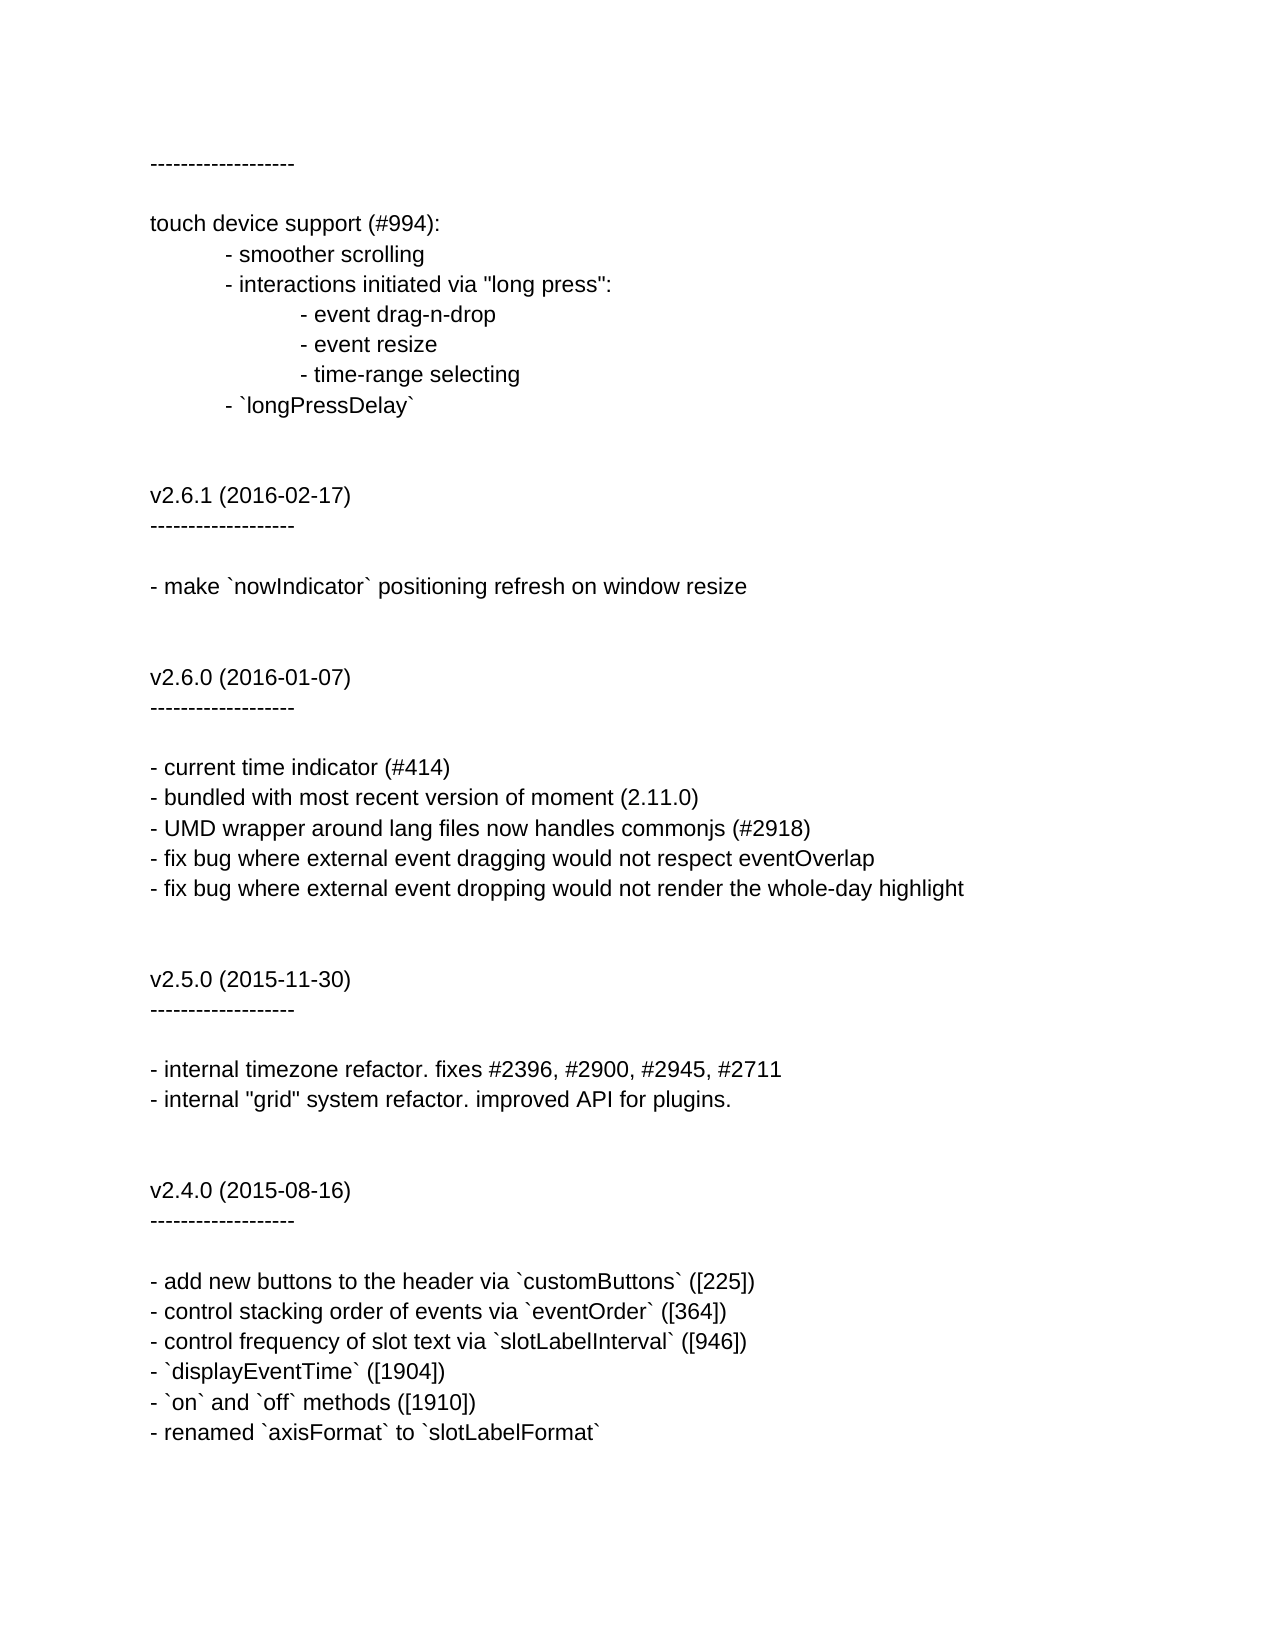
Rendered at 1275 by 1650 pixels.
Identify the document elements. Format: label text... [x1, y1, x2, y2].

text - UMD wrapper around lang files now handles commonjs (#2918) [150, 814, 1125, 841]
text - event drag-n-drop [150, 301, 1125, 327]
text v2.4.0 (2015-08-16) [150, 1177, 1125, 1203]
text - control frequency of slot text via `slotLabelInterval` ([946]) [150, 1328, 1125, 1354]
text - control stacking order of events via `eventOrder` ([364]) [150, 1298, 1125, 1324]
text ------------------- [150, 512, 1125, 539]
text - bundled with most recent version of moment (2.11.0) [150, 784, 1125, 811]
text - smoother scrolling [150, 241, 1125, 267]
text ------------------- [150, 996, 1125, 1022]
text - `longPressDelay` [150, 392, 1125, 418]
text v2.6.1 (2016-02-17) [150, 482, 1125, 509]
text v2.6.0 (2016-01-07) [150, 663, 1125, 690]
text ------------------- [150, 694, 1125, 720]
text - fix bug where external event dropping would not render the whole-day highlight [150, 875, 1125, 901]
text v2.5.0 (2015-11-30) [150, 966, 1125, 992]
text - fix bug where external event dragging would not respect eventOverlap [150, 845, 1125, 871]
text - current time indicator (#414) [150, 754, 1125, 781]
text - add new buttons to the header via `customButtons` ([225]) [150, 1268, 1125, 1294]
text touch device support (#994): [150, 210, 1125, 237]
text ------------------- [150, 1207, 1125, 1234]
text - time-range selecting [150, 361, 1125, 388]
text - `displayEventTime` ([1904]) [150, 1358, 1125, 1385]
text - `on` and `off` methods ([1910]) [150, 1388, 1125, 1415]
text - interactions initiated via "long press": [150, 271, 1125, 297]
text - event resize [150, 331, 1125, 358]
text ------------------- [150, 150, 1125, 176]
text - renamed `axisFormat` to `slotLabelFormat` [150, 1419, 1125, 1445]
text - internal "grid" system refactor. improved API for plugins. [150, 1086, 1125, 1113]
text - internal timezone refactor. fixes #2396, #2900, #2945, #2711 [150, 1056, 1125, 1083]
text - make `nowIndicator` positioning refresh on window resize [150, 573, 1125, 599]
